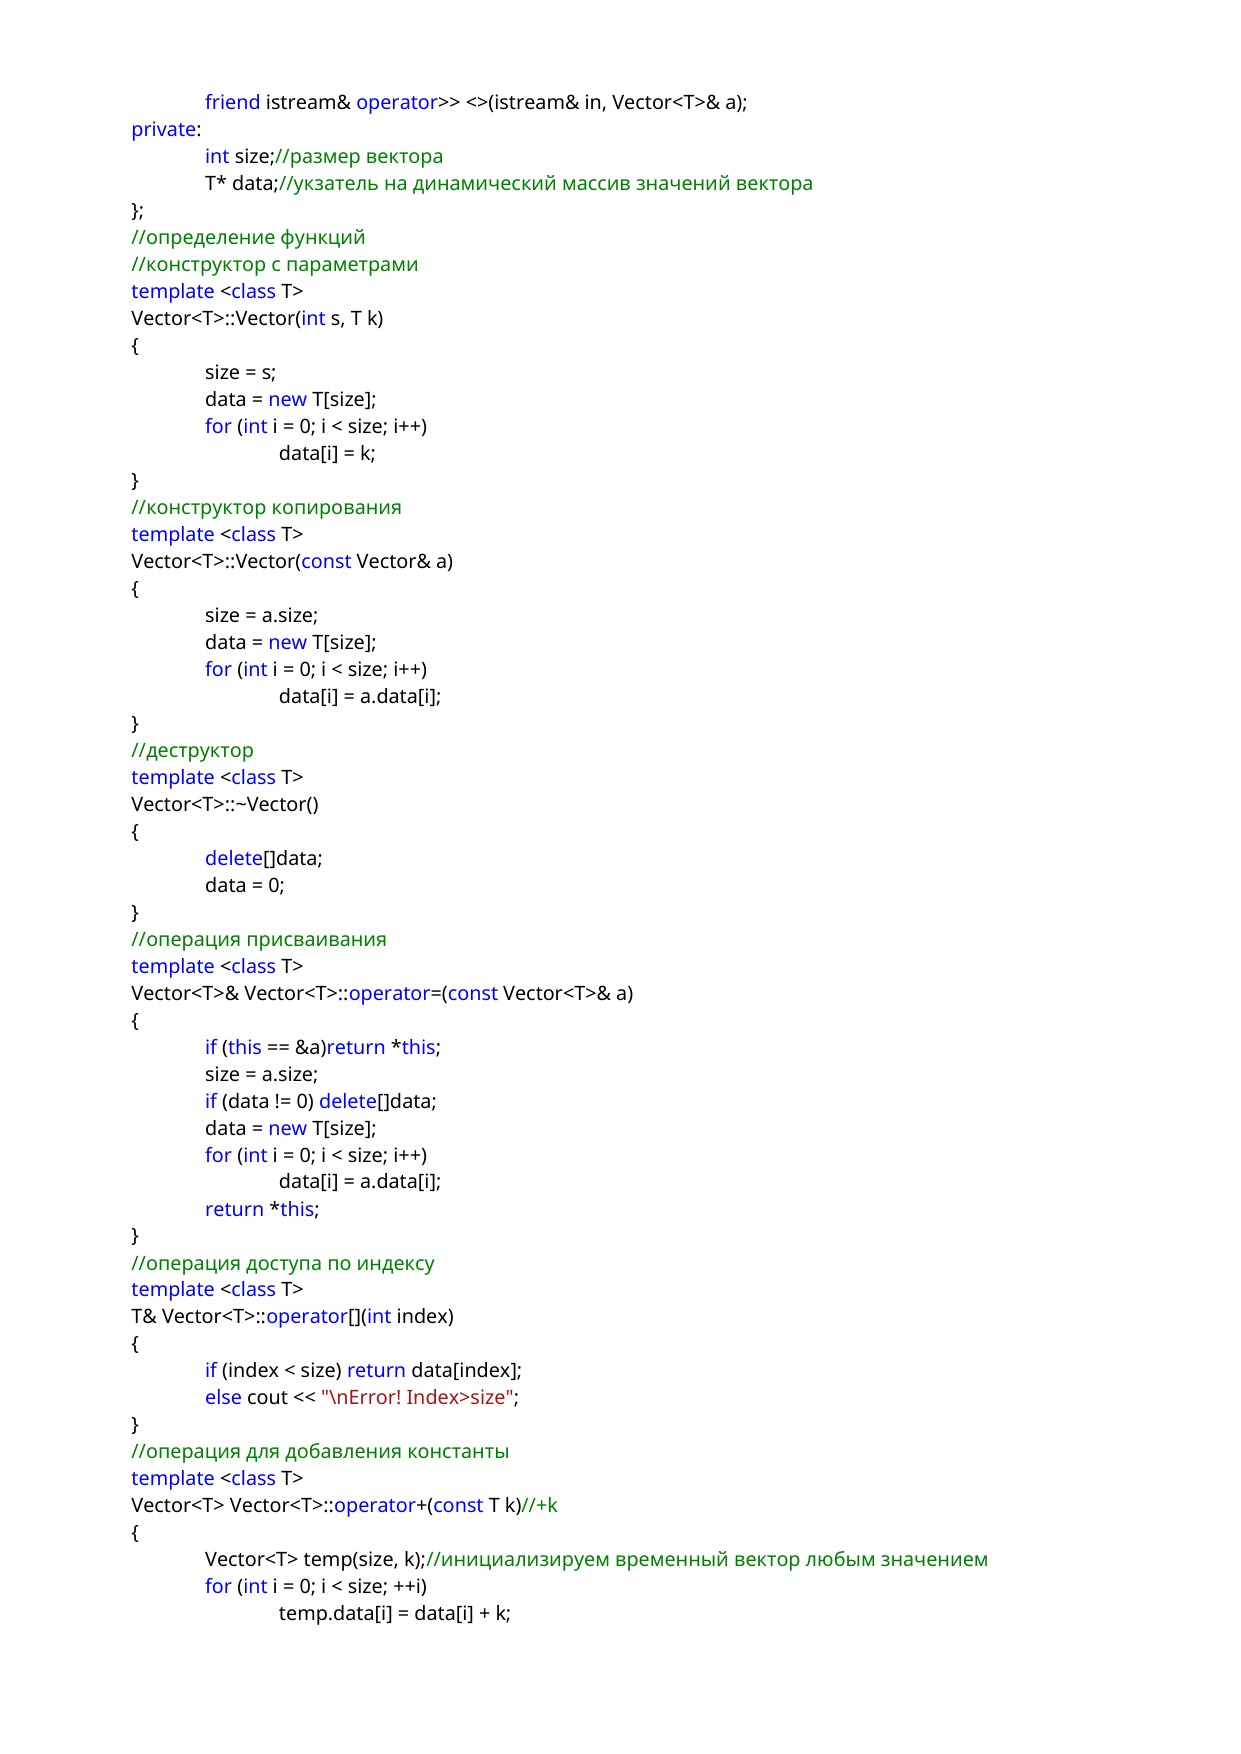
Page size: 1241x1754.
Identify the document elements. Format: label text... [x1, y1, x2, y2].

text for (int i = 0; i < size; i++) [131, 412, 1152, 439]
text size = a.size; [131, 601, 1152, 628]
text for (int i = 0; i < size; i++) [131, 1141, 1152, 1168]
text data = new T[size]; [131, 385, 1152, 412]
text } [131, 466, 1152, 493]
text template <class T> [131, 763, 1152, 790]
text return *this; [131, 1195, 1152, 1222]
text template <class T> [131, 1464, 1152, 1492]
text if (this == &a)return *this; [131, 1033, 1152, 1060]
text int size;//размер вектора [131, 143, 1152, 169]
text //операция доступа по индексу [131, 1249, 1152, 1276]
text Vector<T>::Vector(int s, T k) [131, 304, 1152, 331]
text data[i] = a.data[i]; [131, 682, 1152, 709]
text data = new T[size]; [131, 1114, 1152, 1141]
text //операция присваивания [131, 925, 1152, 952]
text } [131, 709, 1152, 736]
text data = 0; [131, 871, 1152, 898]
text if (index < size) return data[index]; [131, 1357, 1152, 1384]
text private: [131, 116, 1152, 143]
text template <class T> [131, 277, 1152, 304]
text template <class T> [131, 1276, 1152, 1303]
text size = a.size; [131, 1060, 1152, 1087]
text temp.data[i] = data[i] + k; [131, 1599, 1152, 1626]
text { [131, 331, 1152, 358]
text Vector<T> temp(size, k);//инициализируем временный вектор любым значением [131, 1546, 1152, 1572]
text { [131, 1330, 1152, 1357]
text { [131, 1518, 1152, 1546]
text delete[]data; [131, 844, 1152, 871]
text //операция для добавления константы [131, 1438, 1152, 1464]
text //конструктор копирования [131, 493, 1152, 520]
text size = s; [131, 358, 1152, 385]
text data = new T[size]; [131, 628, 1152, 655]
text //опрeделение функций [131, 223, 1152, 251]
text Vector<T> Vector<T>::operator+(const T k)//+k [131, 1492, 1152, 1518]
text template <class T> [131, 952, 1152, 979]
text friend istream& operator>> <>(istream& in, Vector<T>& a); [131, 89, 1152, 116]
text { [131, 574, 1152, 601]
text data[i] = a.data[i]; [131, 1168, 1152, 1195]
text } [131, 1222, 1152, 1249]
text } [131, 898, 1152, 925]
text { [131, 817, 1152, 844]
text template <class T> [131, 520, 1152, 547]
text Vector<T>& Vector<T>::operator=(const Vector<T>& a) [131, 979, 1152, 1006]
text } [131, 1411, 1152, 1438]
text data[i] = k; [131, 439, 1152, 466]
text T& Vector<T>::operator[](int index) [131, 1303, 1152, 1330]
text }; [131, 197, 1152, 223]
text T* data;//укзатель на динамический массив значений вектора [131, 169, 1152, 197]
text { [131, 1006, 1152, 1033]
text Vector<T>::Vector(const Vector& a) [131, 547, 1152, 574]
text for (int i = 0; i < size; i++) [131, 655, 1152, 682]
text //конструктор с параметрами [131, 251, 1152, 277]
text Vector<T>::~Vector() [131, 790, 1152, 817]
text else cout << "\nError! Index>size"; [131, 1384, 1152, 1411]
text for (int i = 0; i < size; ++i) [131, 1572, 1152, 1599]
text if (data != 0) delete[]data; [131, 1087, 1152, 1114]
text //деструктор [131, 736, 1152, 763]
